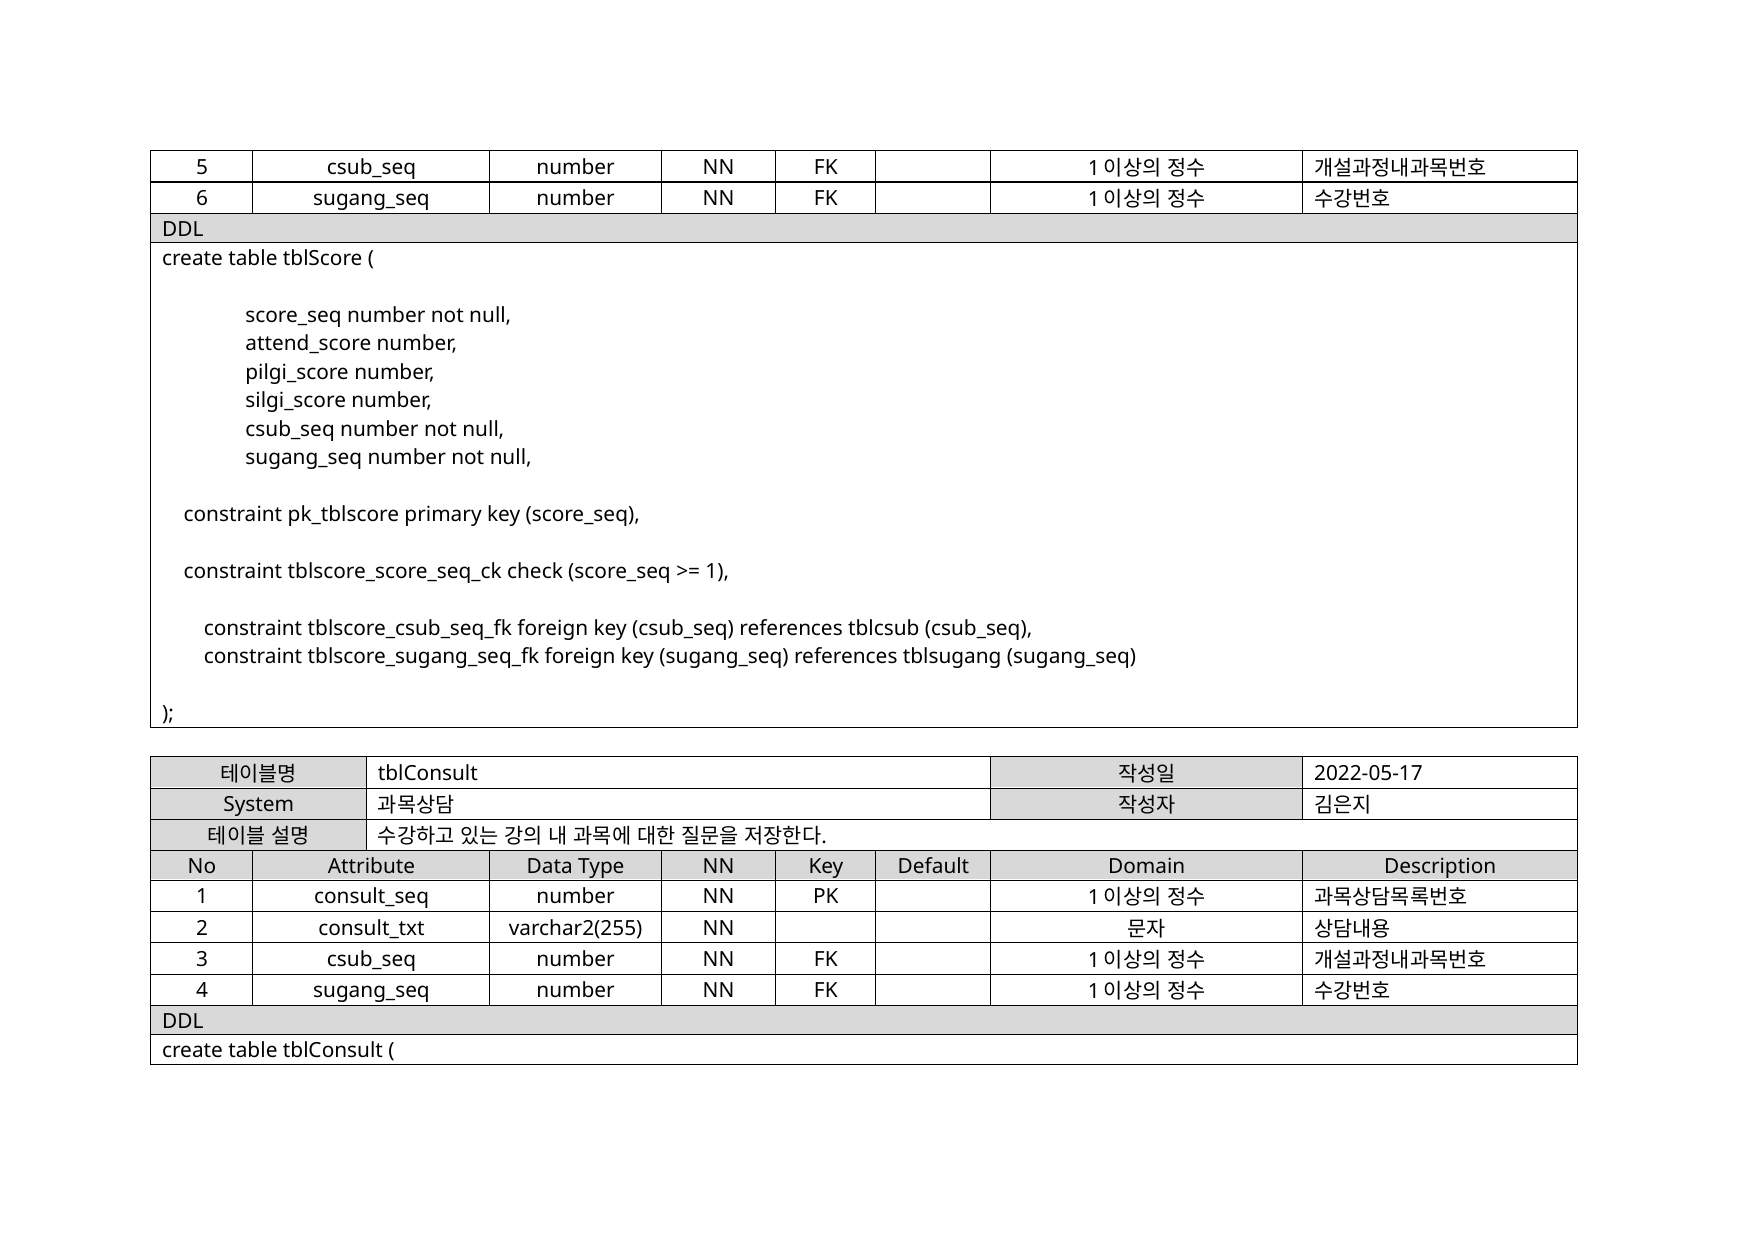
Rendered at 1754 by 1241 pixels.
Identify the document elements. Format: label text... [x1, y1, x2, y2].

table_cell NN [662, 975, 775, 1005]
table_cell DDL [151, 1006, 1577, 1034]
table_cell [876, 183, 990, 213]
table_cell sugang_seq [253, 975, 489, 1005]
table_cell csub_seq [253, 943, 489, 973]
table_cell 4 [151, 975, 252, 1005]
table_cell Default [876, 851, 990, 879]
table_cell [151, 1035, 1577, 1064]
table_cell csub_seq [253, 151, 489, 181]
table_cell [876, 943, 990, 973]
table_cell 5 [151, 151, 252, 181]
table_cell NN [662, 912, 775, 942]
table_cell 상담내용 [1303, 912, 1577, 942]
table_cell FK [776, 943, 875, 973]
table_cell Description [1303, 851, 1577, 879]
table_cell number [490, 151, 661, 181]
table_cell 1이상의 정수 [991, 881, 1302, 911]
table_cell 김은지 [1303, 789, 1577, 819]
table_cell Data Type [490, 851, 661, 879]
table_cell 3 [151, 943, 252, 973]
table_cell 테이블 설명 [151, 820, 366, 850]
table_cell [876, 881, 990, 911]
table_cell NN [662, 943, 775, 973]
table_cell NN [662, 851, 775, 879]
table_cell FK [776, 975, 875, 1005]
table_cell 수강번호 [1303, 975, 1577, 1005]
table_header tblConsult [367, 757, 990, 787]
table_cell 과목상담목록번호 [1303, 881, 1577, 911]
table_cell [776, 912, 875, 942]
table_cell 개설과정내과목번호 [1303, 151, 1577, 181]
table_cell 6 [151, 183, 252, 213]
table_header 2022-05-17 [1303, 757, 1577, 787]
table_cell [876, 912, 990, 942]
table_cell 1이상의 정수 [991, 943, 1302, 973]
table_cell Key [776, 851, 875, 879]
table_cell sugang_seq [253, 183, 489, 213]
table_cell System [151, 789, 366, 819]
table_cell number [490, 881, 661, 911]
table_cell 1 [151, 881, 252, 911]
table_cell 1이상의 정수 [991, 151, 1302, 181]
table_cell No [151, 851, 252, 879]
table_cell PK [776, 881, 875, 911]
table_cell consult_seq [253, 881, 489, 911]
table_cell 문자 [991, 912, 1302, 942]
table_cell varchar2(255) [490, 912, 661, 942]
table_cell Attribute [253, 851, 489, 879]
table_cell number [490, 943, 661, 973]
table_cell 1이상의 정수 [991, 183, 1302, 213]
table_cell consult_txt [253, 912, 489, 942]
table_cell create table tblScore ( score_seq number not null, attend_score number, pilgi_score number, silgi_score number, csub_seq number not null, sugang_seq number not null, constraint pk_tblscore primary key (score_seq), constraint tblscore_score_seq_ck check (score_seq >= 1), constraint tblscore_csub_seq_fk foreign key (csub_seq) references tblcsub (csub_seq), constraint tblscore_sugang_seq_fk foreign key (sugang_seq) references tblsugang (sugang_seq) ); [151, 243, 1577, 727]
table_cell [876, 151, 990, 181]
table_header 작성일 [991, 757, 1302, 787]
table_cell FK [776, 151, 875, 181]
table_cell 개설과정내과목번호 [1303, 943, 1577, 973]
table_cell FK [776, 183, 875, 213]
table_cell Domain [991, 851, 1302, 879]
table_cell NN [662, 881, 775, 911]
table_cell 작성자 [991, 789, 1302, 819]
table_cell 2 [151, 912, 252, 942]
table_cell number [490, 975, 661, 1005]
table_cell DDL [151, 214, 1577, 242]
table_cell 수강번호 [1303, 183, 1577, 213]
table_cell [876, 975, 990, 1005]
table_cell 과목상담 [367, 789, 990, 819]
table_cell NN [662, 151, 775, 181]
table_cell 수강하고 있는 강의 내 과목에 대한 질문을 저장한다. [367, 820, 1577, 850]
table_cell number [490, 183, 661, 213]
table_cell NN [662, 183, 775, 213]
table_cell 1이상의 정수 [991, 975, 1302, 1005]
table_header 테이블명 [151, 757, 366, 787]
